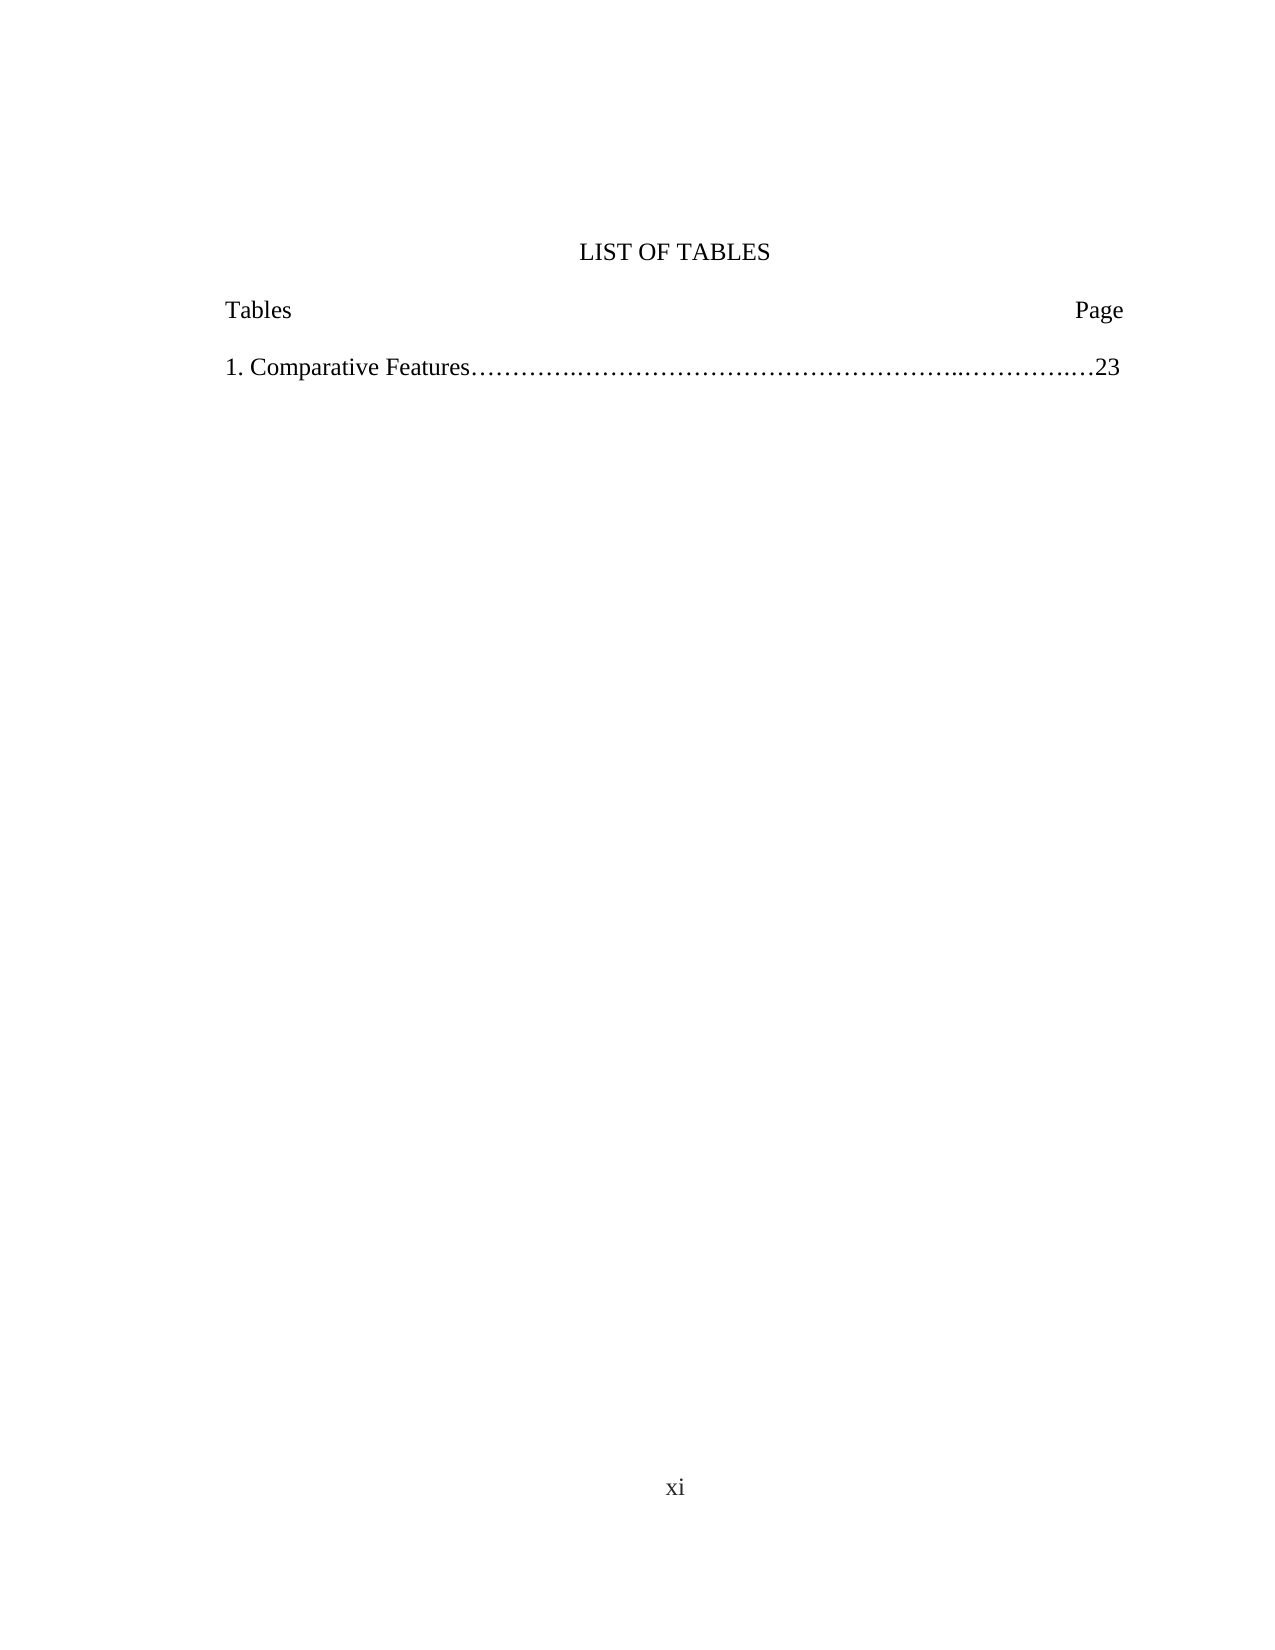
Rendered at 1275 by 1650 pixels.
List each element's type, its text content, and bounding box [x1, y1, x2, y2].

text 1. Comparative Features………….………………………………………..………….…23 [225, 352, 1125, 381]
text LIST OF TABLES [225, 237, 1125, 266]
